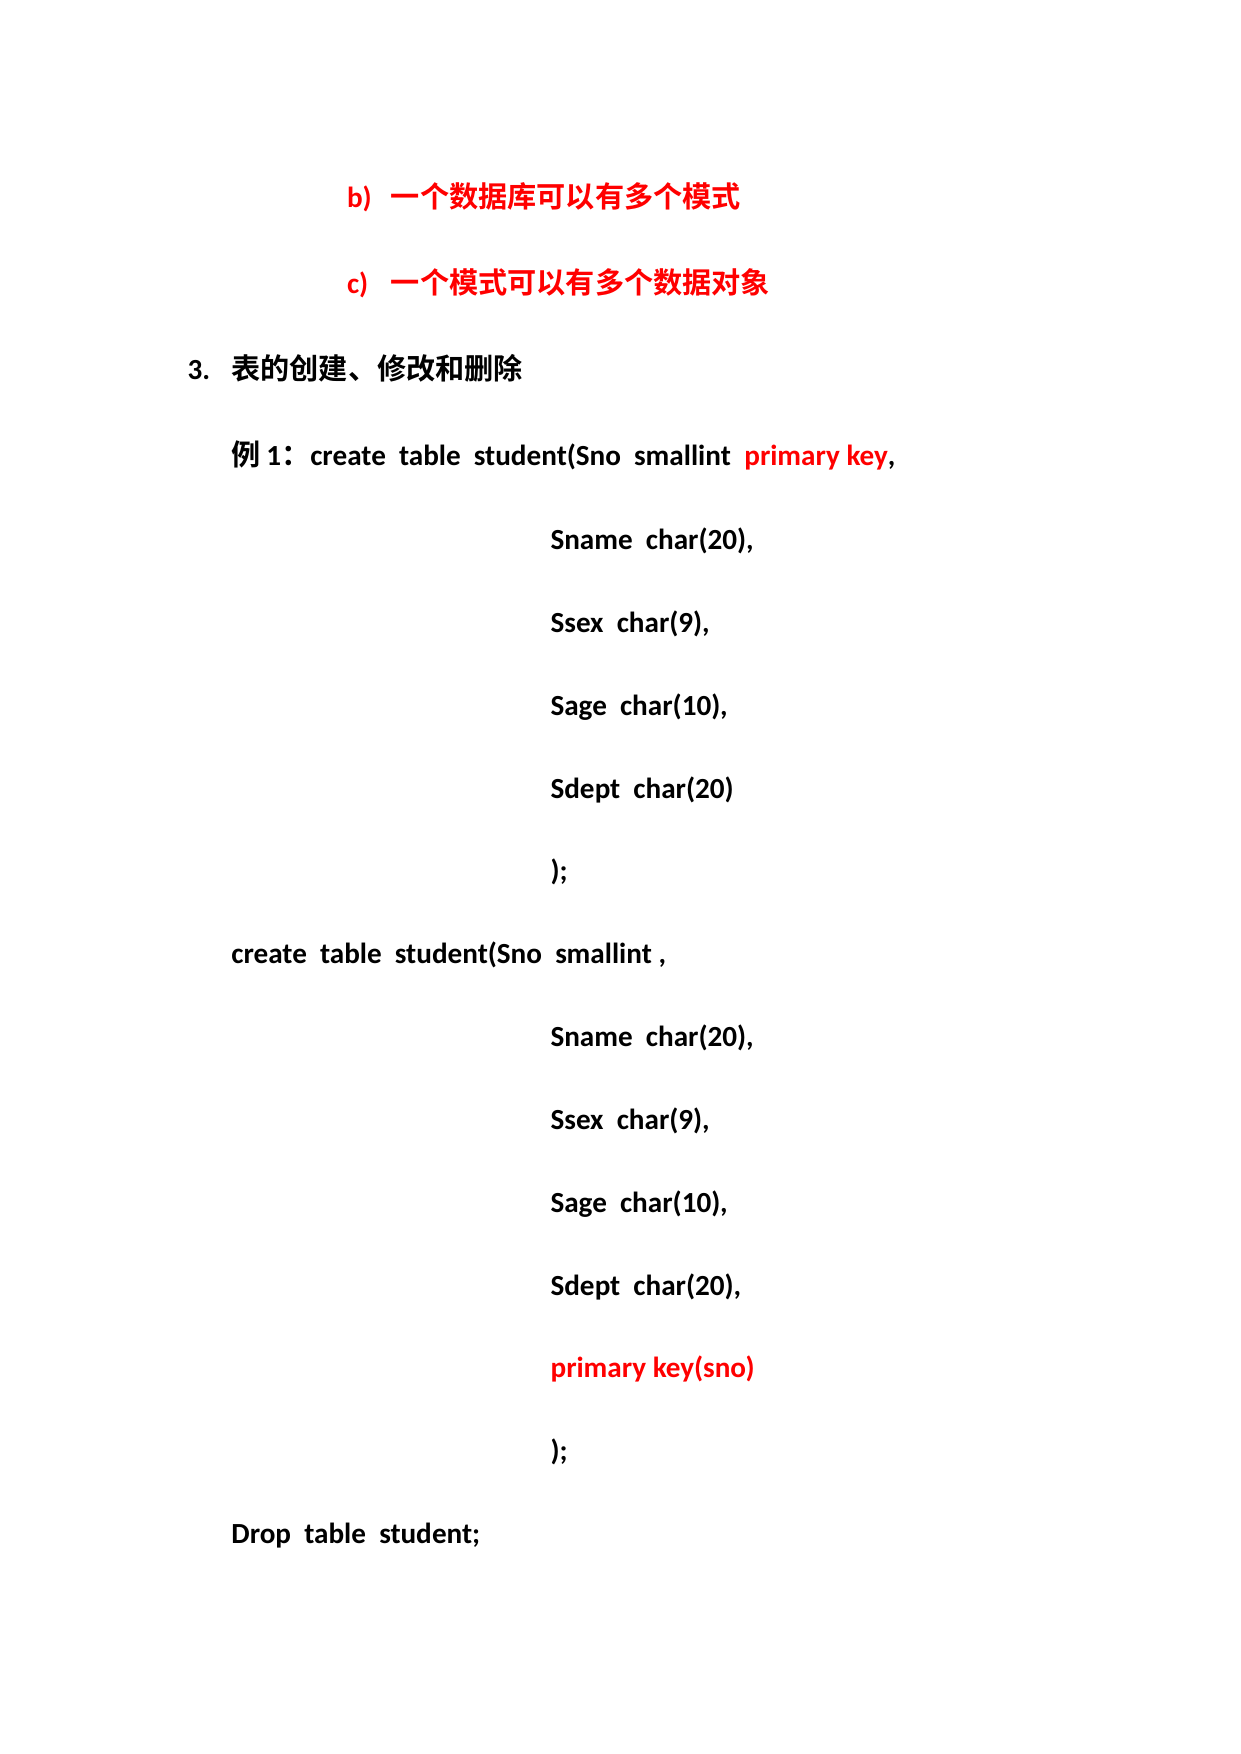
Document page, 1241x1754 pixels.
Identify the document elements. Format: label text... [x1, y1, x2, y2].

list Sage char(10), [231, 1169, 1053, 1234]
list 表的创建、修改和删除 [187, 334, 1053, 399]
list Ssex char(9), [231, 589, 1053, 654]
list 例1：create table student(Sno smallint primary key, [231, 420, 1053, 485]
list Ssex char(9), [231, 1086, 1053, 1151]
list ); [231, 1417, 1053, 1482]
list 一个数据库可以有多个模式 [347, 162, 1053, 227]
list Sdept char(20), [231, 1252, 1053, 1317]
list primary key(sno) [231, 1335, 1053, 1400]
list Sname char(20), [231, 1003, 1053, 1068]
list Sage char(10), [231, 672, 1053, 737]
list 一个模式可以有多个数据对象 [347, 248, 1053, 313]
list Sdept char(20) [231, 755, 1053, 820]
list create table student(Sno smallint , [231, 921, 1053, 986]
list Sname char(20), [231, 507, 1053, 572]
list ); [231, 838, 1053, 903]
list Drop table student; [231, 1500, 1053, 1565]
